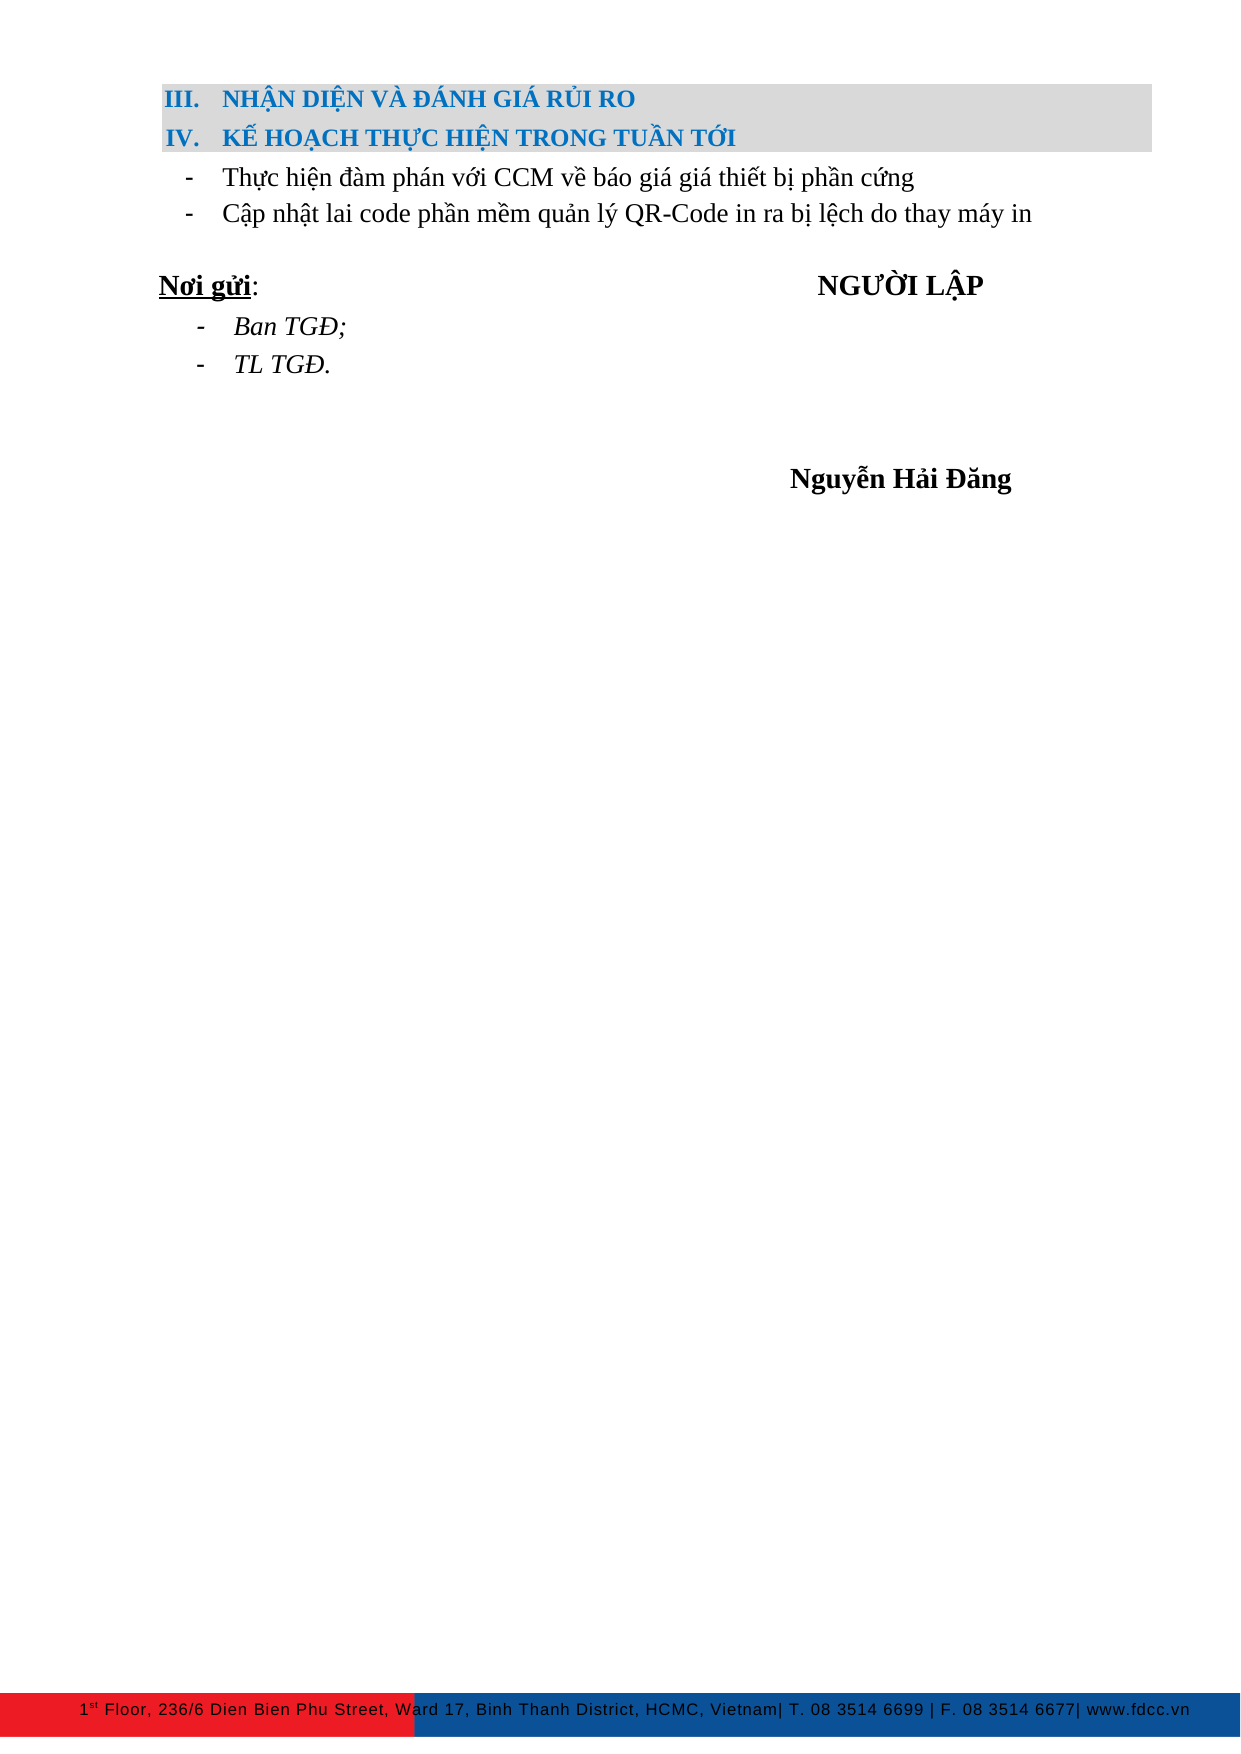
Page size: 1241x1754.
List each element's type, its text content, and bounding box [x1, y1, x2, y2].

table_header Nơi gửi: Ban TGĐ; TL TGĐ. [147, 268, 650, 499]
list KẾ HOẠCH THỰC HIỆN TRONG TUẦN TỚI [162, 123, 1152, 152]
list Thực hiện đàm phán với CCM về báo giá giá thiết bị phần cứng [184, 161, 1152, 192]
list NHẬN DIỆN VÀ ĐÁNH GIÁ RỦI RO [162, 84, 1152, 114]
table_header NGƯỜI LẬP Nguyễn Hải Đăng [650, 268, 1152, 499]
picture [0, 1693, 1241, 1737]
list Cập nhật lai code phần mềm quản lý QR-Code in ra bị lệch do thay máy in [184, 197, 1152, 228]
